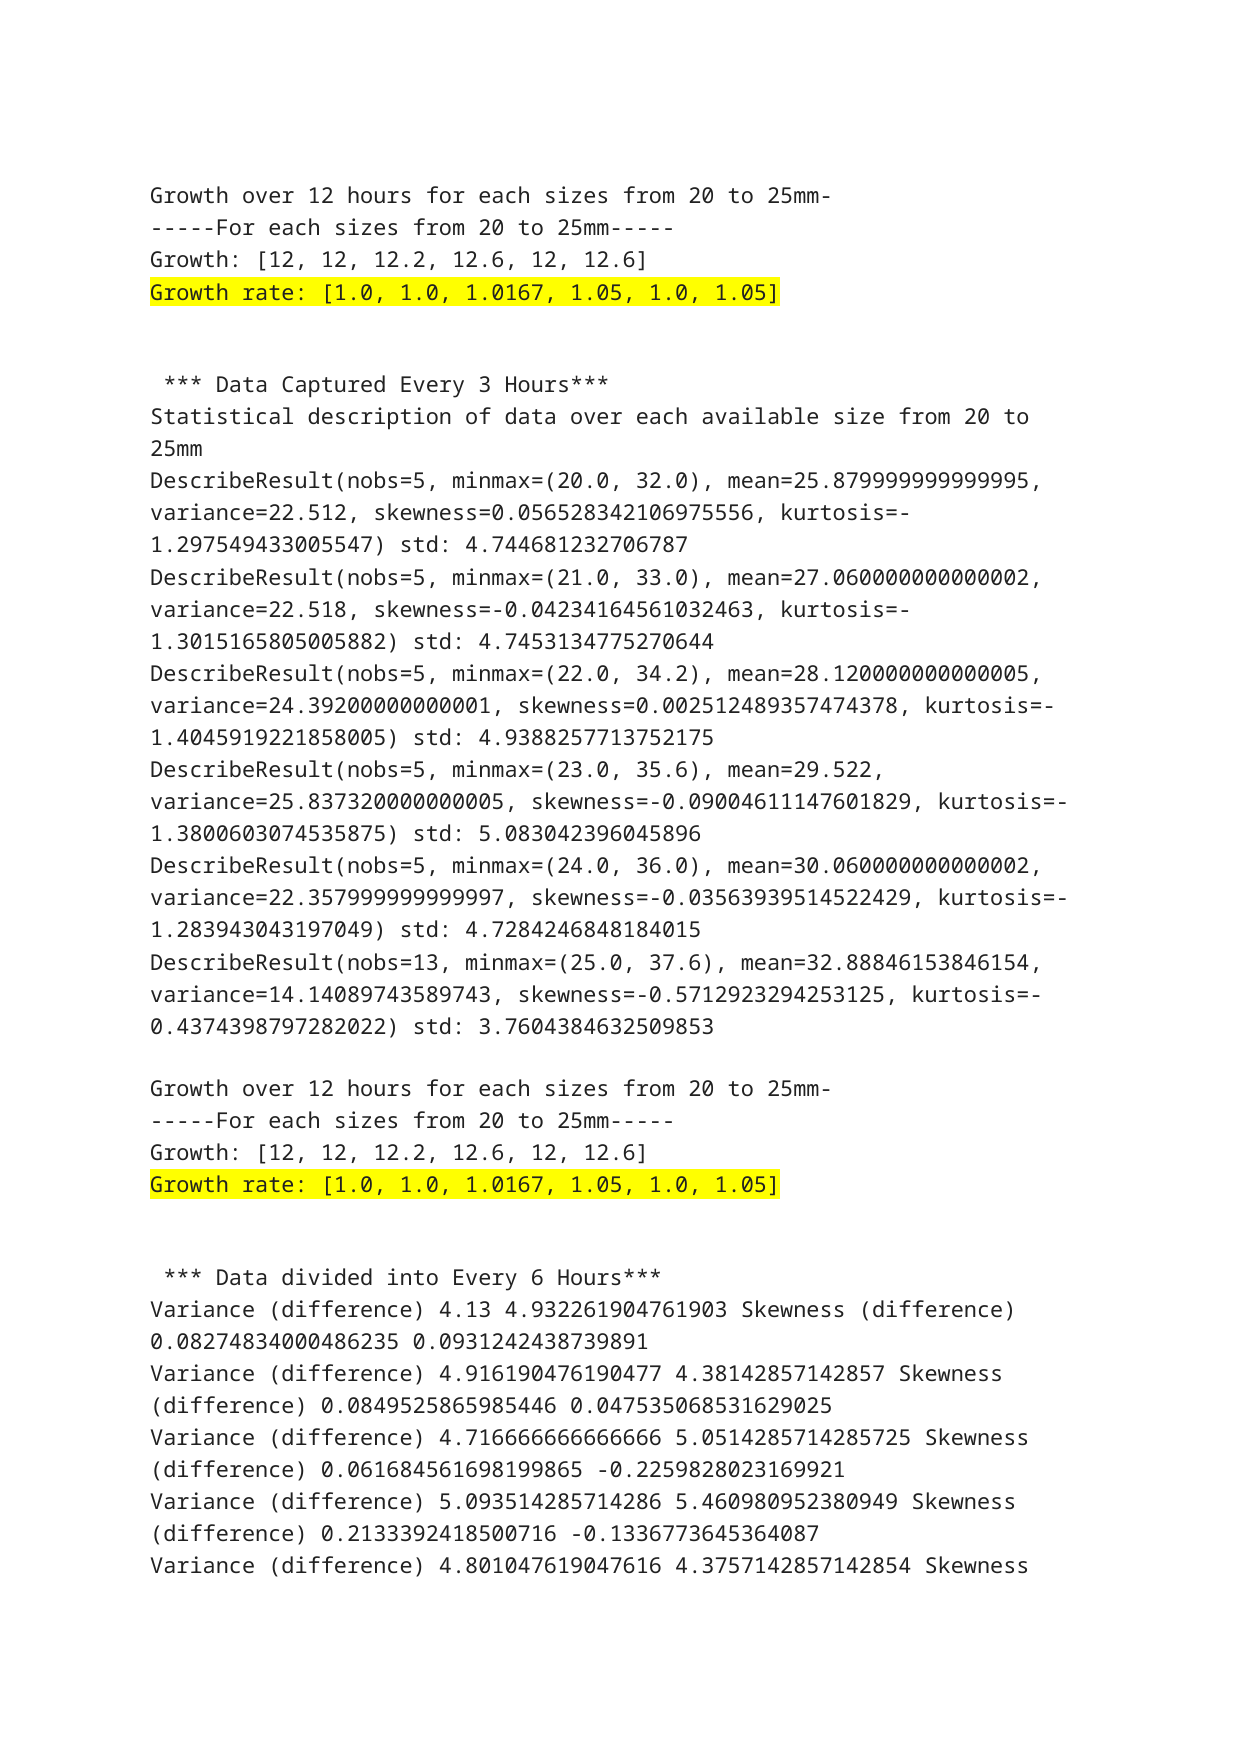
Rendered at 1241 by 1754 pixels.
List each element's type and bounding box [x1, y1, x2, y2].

text [150, 150, 1090, 1580]
